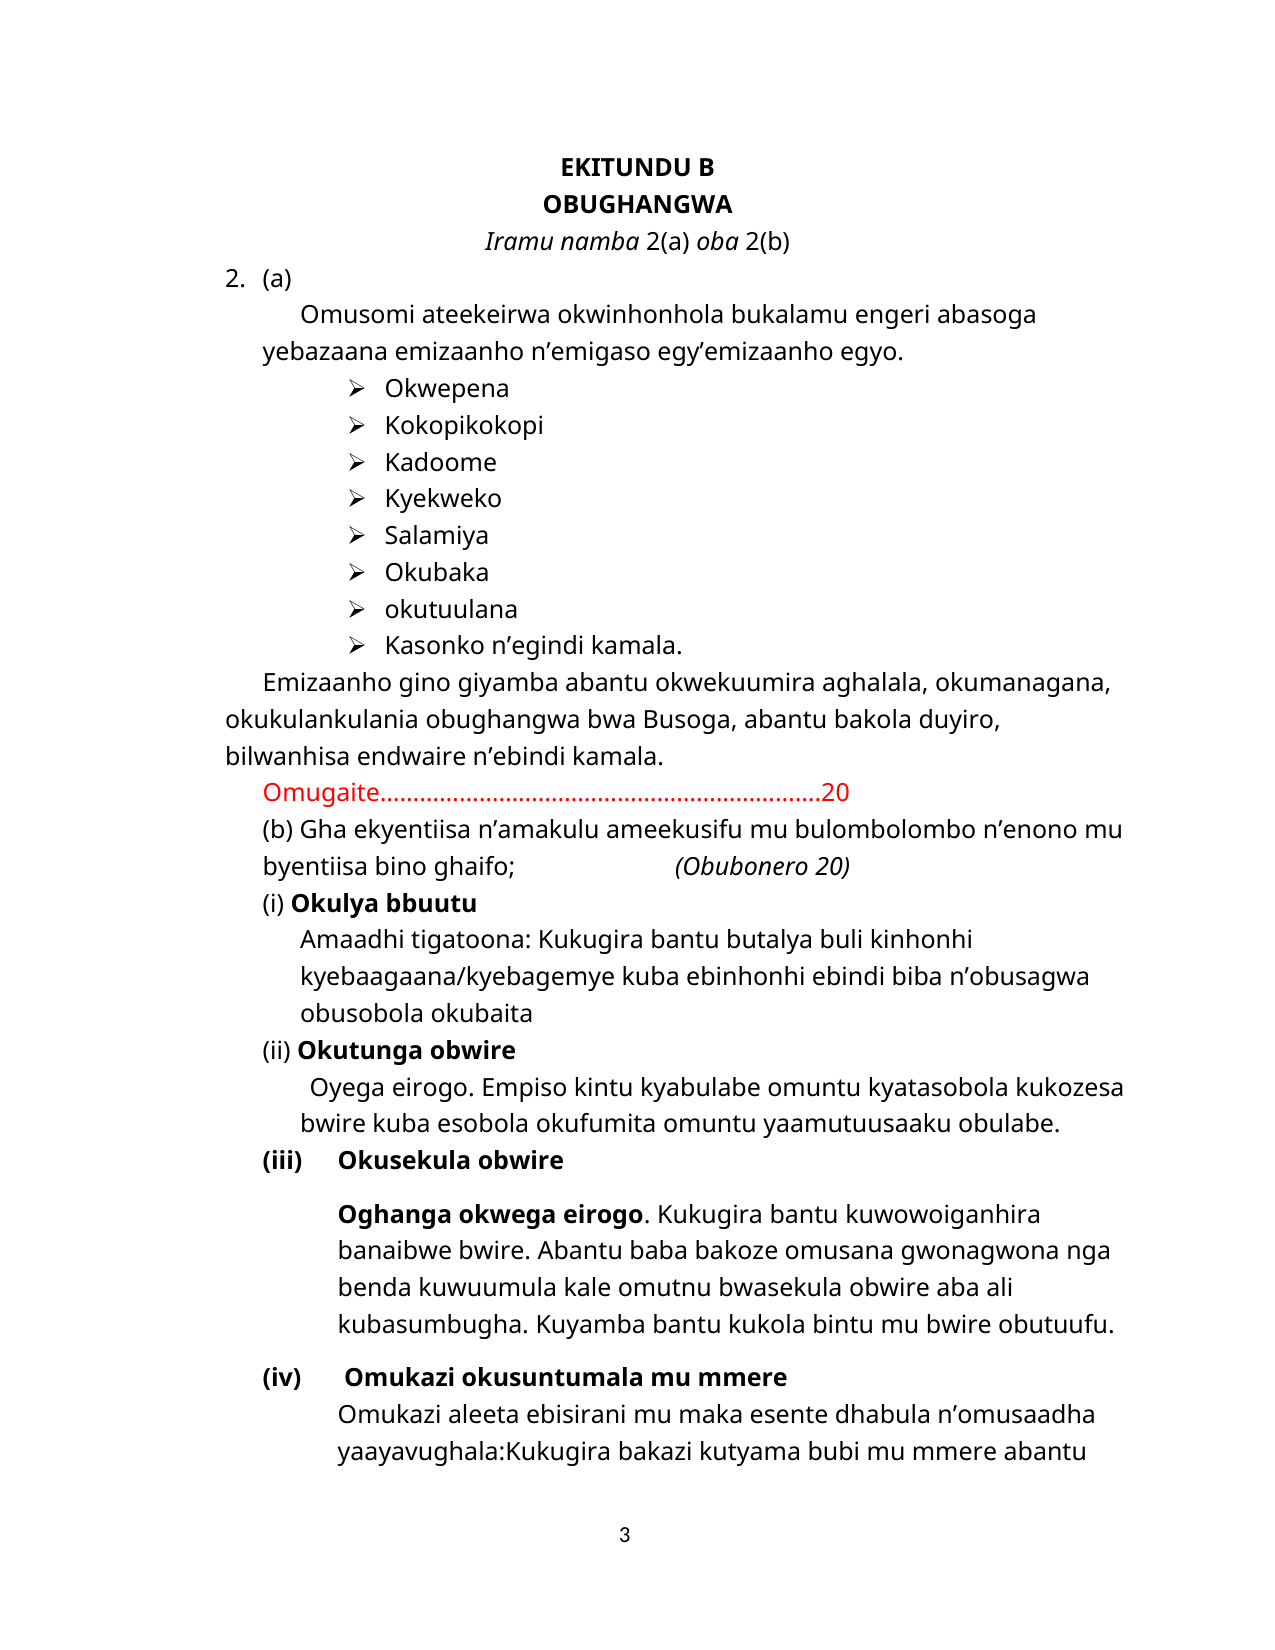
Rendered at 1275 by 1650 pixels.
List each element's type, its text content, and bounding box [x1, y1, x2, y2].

text Omugaite………………………………………………………….20 [225, 775, 1125, 809]
list okutuulana [347, 591, 1125, 625]
list (ii) Okutunga obwire [262, 1032, 1125, 1067]
list Okusekula obwire [262, 1143, 1125, 1177]
list Okubaka [347, 554, 1125, 588]
text Emizaanho gino giyamba abantu okwekuumira aghalala, okumanagana, okukulankulania obughangwa bwa Busoga, abantu bakola duyiro, bilwanhisa endwaire n’ebindi kamala. [225, 665, 1125, 772]
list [337, 1397, 1125, 1468]
list Kasonko n’egindi kamala. [347, 628, 1125, 662]
list (a) [225, 260, 1125, 294]
text Oghanga okwega eirogo. Kukugira bantu kuwowoiganhira banaibwe bwire. Abantu baba bakoze omusana gwonagwona nga benda kuwuumula kale omutnu bwasekula obwire aba ali kubasumbugha. Kuyamba bantu kukola bintu mu bwire obutuufu. [337, 1196, 1125, 1341]
text EKITUNDU B [150, 150, 1125, 184]
list Kyekweko [347, 481, 1125, 515]
list Okwepena [347, 371, 1125, 405]
list Omusomi ateekeirwa okwinhonhola bukalamu engeri abasoga yebazaana emizaanho n’emigaso egy’emizaanho egyo. [262, 297, 1125, 368]
list Kokopikokopi [347, 407, 1125, 441]
list Salamiya [347, 518, 1125, 552]
list Kadoome [347, 444, 1125, 478]
list Omukazi okusuntumala mu mmere [262, 1360, 1125, 1394]
text Iramu namba 2(a) oba 2(b) [150, 223, 1125, 258]
list (b) Gha ekyentiisa n’amakulu ameekusifu mu bulombolombo n’enono mu byentiisa bino ghaifo; (Obubonero 20) [262, 812, 1125, 883]
list (i) Okulya bbuutu [262, 885, 1125, 919]
list Amaadhi tigatoona: Kukugira bantu butalya buli kinhonhi kyebaagaana/kyebagemye kuba ebinhonhi ebindi biba n’obusagwa obusobola okubaita [300, 922, 1125, 1030]
list Oyega eirogo. Empiso kintu kyabulabe omuntu kyatasobola kukozesa bwire kuba esobola okufumita omuntu yaamutuusaaku obulabe. [300, 1069, 1125, 1140]
text OBUGHANGWA [150, 187, 1125, 221]
